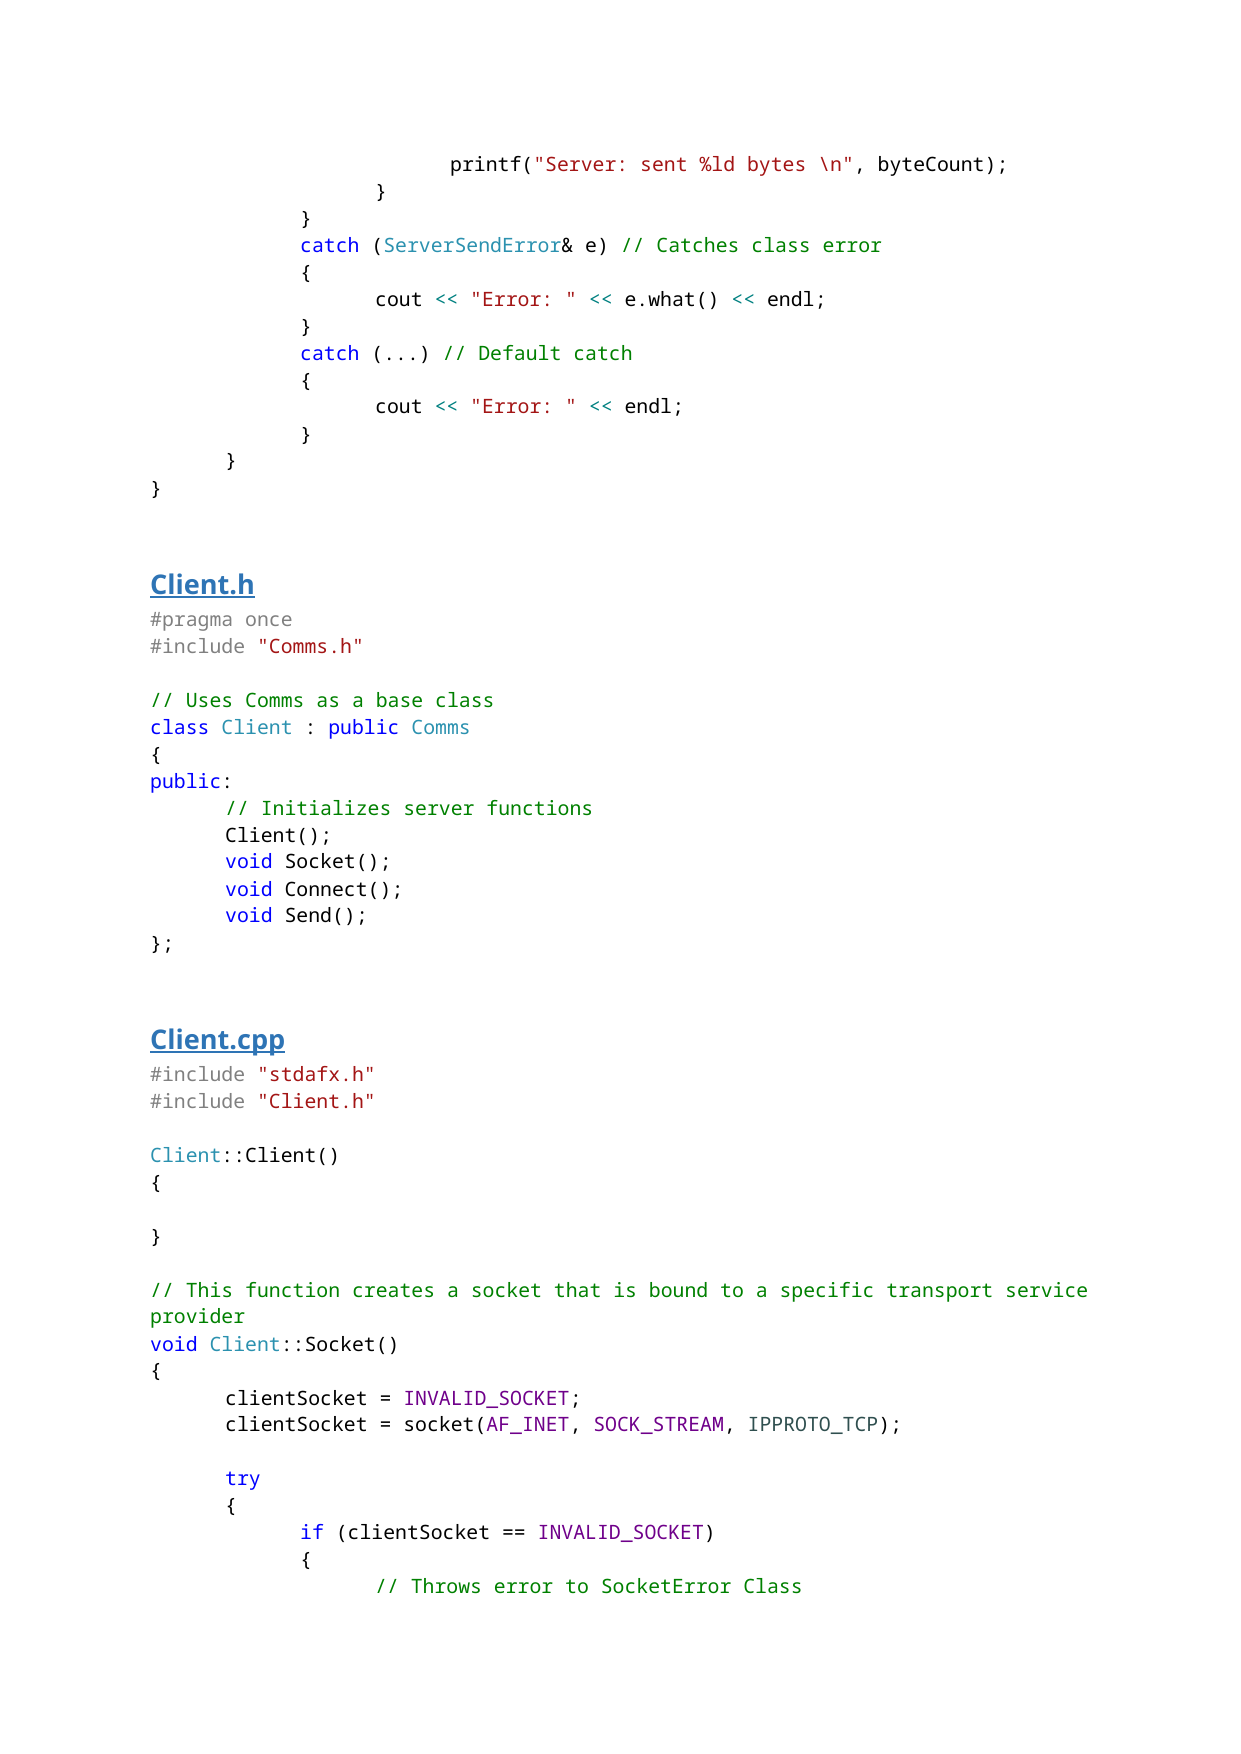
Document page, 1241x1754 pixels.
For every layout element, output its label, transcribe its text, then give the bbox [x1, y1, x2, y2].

text } [150, 420, 1090, 447]
text void Client::Socket() [150, 1330, 1090, 1357]
text // Initializes server functions [150, 794, 1090, 821]
text } [150, 1222, 1090, 1249]
text { [150, 740, 1090, 767]
text if (clientSocket == INVALID_SOCKET) [150, 1519, 1090, 1546]
text try [150, 1465, 1090, 1492]
text // This function creates a socket that is bound to a specific transport service provider [150, 1276, 1090, 1330]
text { [150, 1546, 1090, 1573]
text void Socket(); [150, 848, 1090, 875]
text #pragma once [150, 605, 1090, 632]
text cout << "Error: " << e.what() << endl; [150, 285, 1090, 312]
text Client::Client() [150, 1141, 1090, 1168]
text clientSocket = INVALID_SOCKET; [150, 1384, 1090, 1411]
text catch (ServerSendError& e) // Catches class error [150, 231, 1090, 258]
text { [150, 366, 1090, 393]
text } [150, 474, 1090, 501]
text { [150, 258, 1090, 285]
text } [150, 312, 1090, 339]
text { [150, 1492, 1090, 1519]
text void Send(); [150, 902, 1090, 929]
text // Throws error to SocketError Class [150, 1573, 1090, 1599]
text #include "stdafx.h" [150, 1060, 1090, 1087]
text Client(); [150, 821, 1090, 848]
text printf("Server: sent %ld bytes \n", byteCount); [150, 150, 1090, 177]
text } [150, 177, 1090, 204]
text #include "Client.h" [150, 1087, 1090, 1114]
text cout << "Error: " << endl; [150, 393, 1090, 420]
text } [150, 204, 1090, 231]
subtitle Client.h [150, 565, 1090, 602]
text #include "Comms.h" [150, 632, 1090, 659]
text // Uses Comms as a base class [150, 686, 1090, 713]
text catch (...) // Default catch [150, 339, 1090, 366]
text }; [150, 929, 1090, 956]
text { [150, 1168, 1090, 1195]
text } [150, 447, 1090, 474]
text public: [150, 767, 1090, 794]
text { [150, 1357, 1090, 1384]
text clientSocket = socket(AF_INET, SOCK_STREAM, IPPROTO_TCP); [150, 1411, 1090, 1438]
text class Client : public Comms [150, 713, 1090, 740]
text void Connect(); [150, 875, 1090, 902]
subtitle Client.cpp [150, 1020, 1090, 1057]
